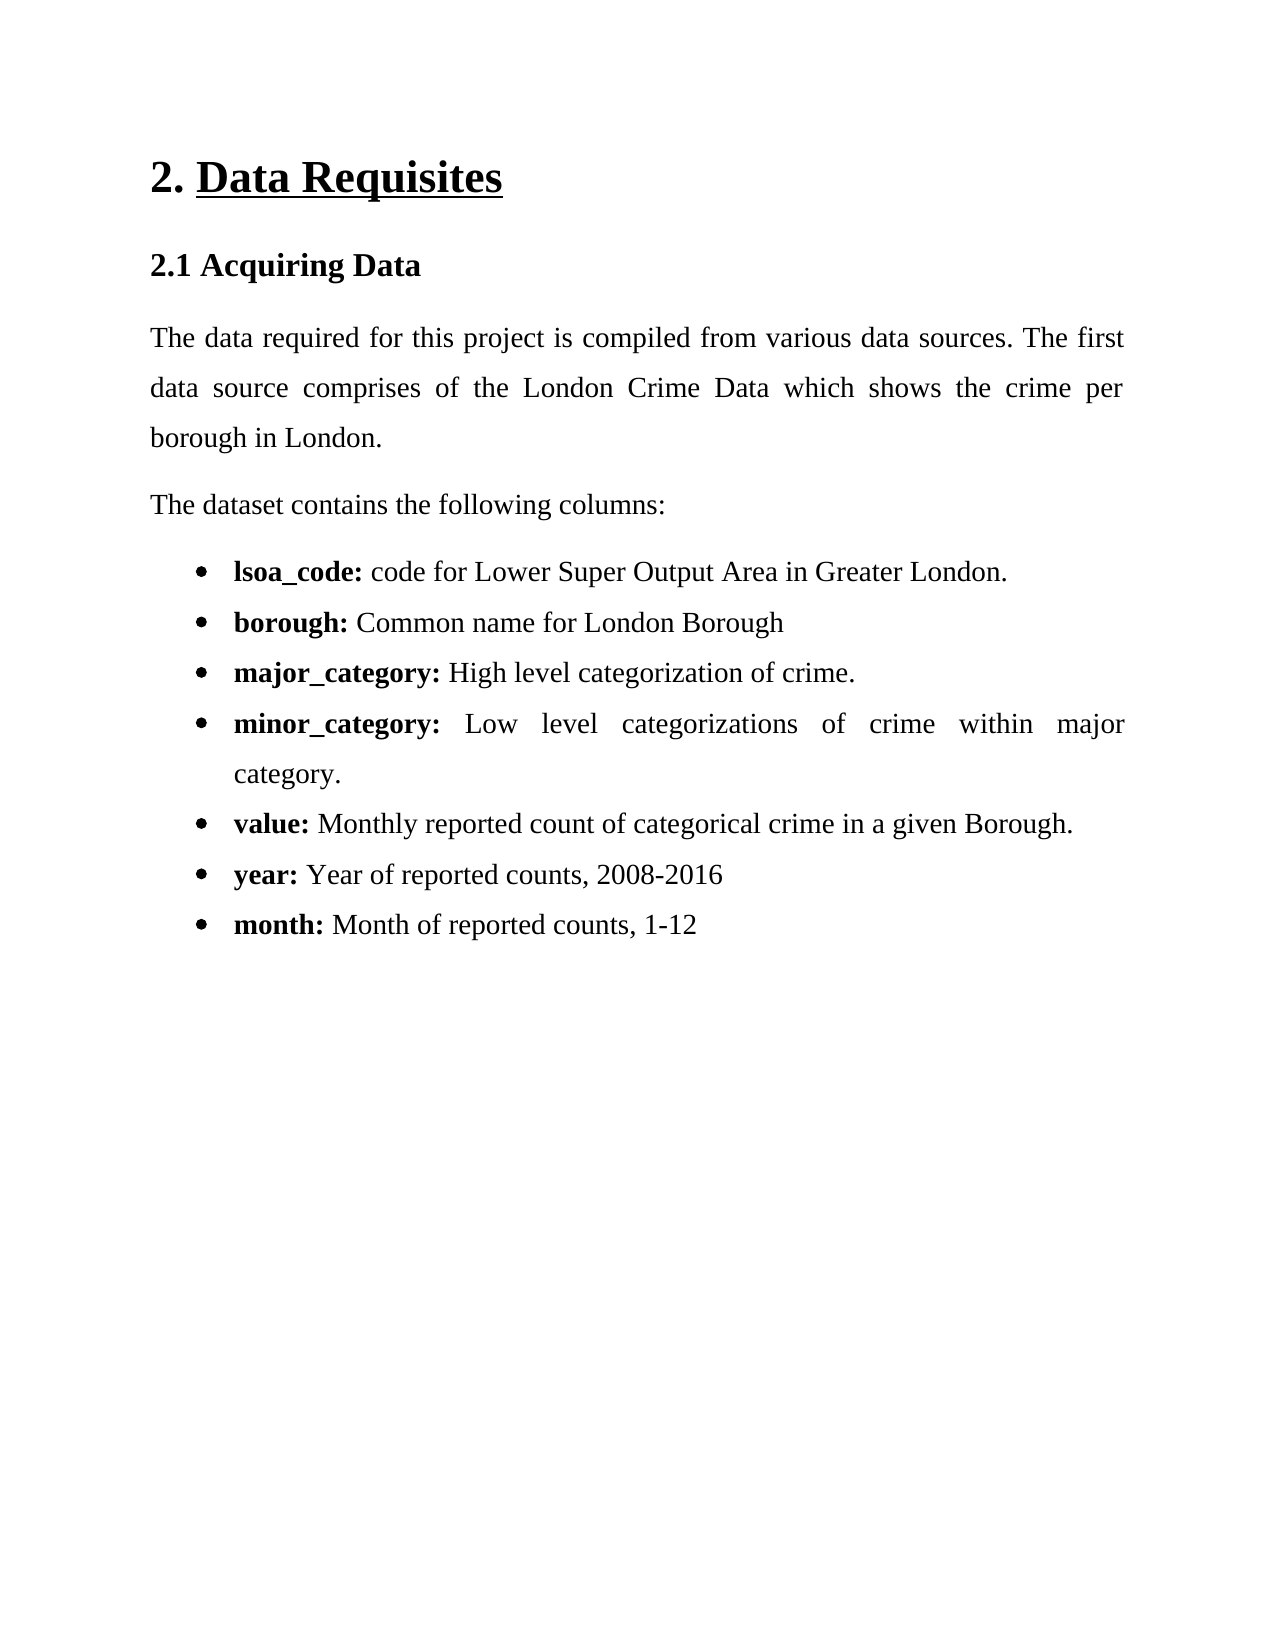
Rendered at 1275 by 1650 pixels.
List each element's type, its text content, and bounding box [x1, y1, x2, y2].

list month: Month of reported counts, 1-12 [196, 907, 1125, 941]
list lsoa_code: code for Lower Super Output Area in Greater London. [196, 554, 1125, 588]
text 2.1 Acquiring Data [150, 246, 1125, 284]
list value: Monthly reported count of categorical crime in a given Borough. [196, 806, 1125, 840]
text The dataset contains the following columns: [150, 487, 1125, 521]
list minor_category: Low level categorizations of crime within major category. [196, 706, 1125, 790]
text The data required for this project is compiled from various data sources. The first data source comprises of the London Crime Data which shows the crime per borough in London. [150, 320, 1125, 454]
list year: Year of reported counts, 2008-2016 [196, 857, 1125, 891]
list borough: Common name for London Borough [196, 605, 1125, 638]
list major_category: High level categorization of crime. [196, 655, 1125, 689]
text 2. Data Requisites [150, 150, 1125, 203]
